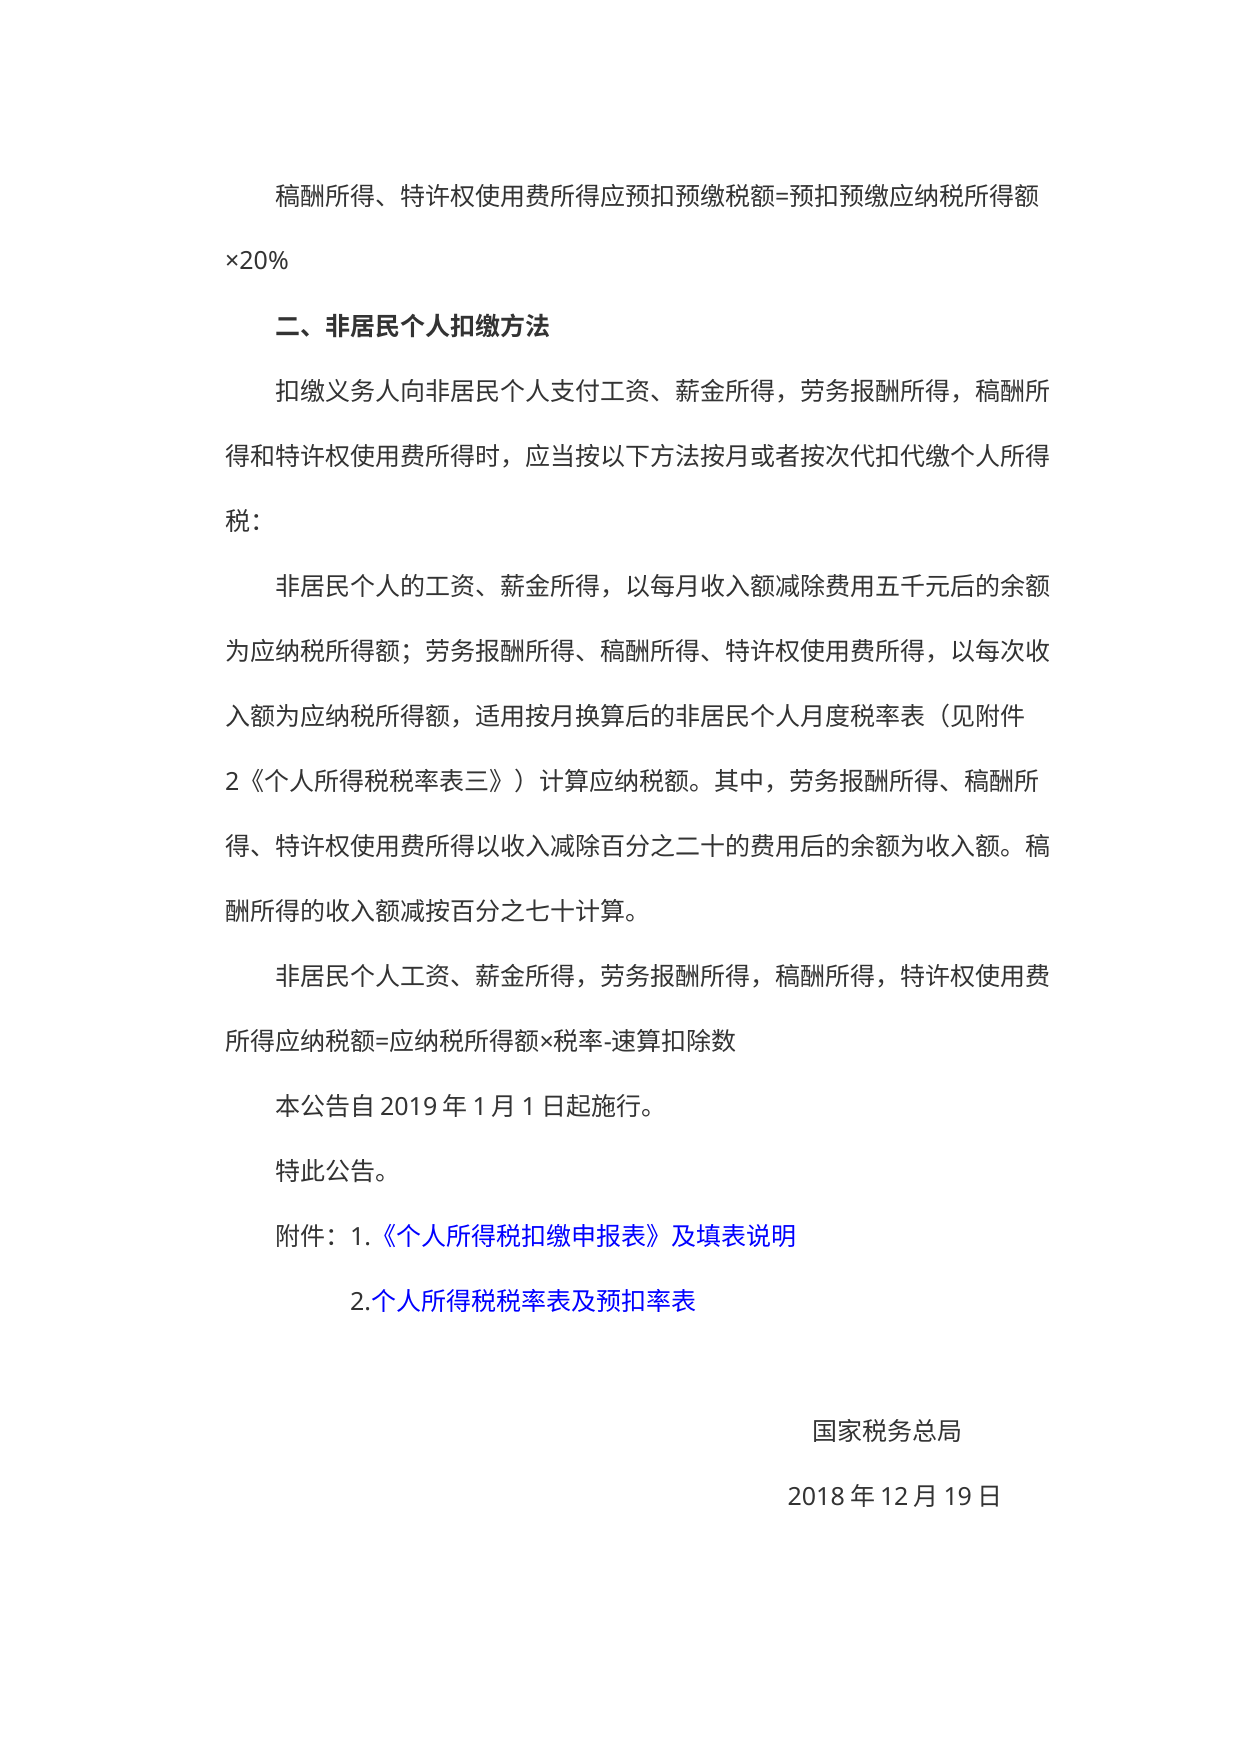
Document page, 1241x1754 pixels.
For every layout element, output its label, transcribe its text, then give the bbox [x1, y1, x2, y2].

text 2018年12月19日 [187, 1462, 1040, 1527]
text 附件：1.《个人所得税扣缴申报表》及填表说明 [225, 1202, 1053, 1267]
text 稿酬所得、特许权使用费所得应预扣预缴税额=预扣预缴应纳税所得额×20% [225, 162, 1053, 292]
text 扣缴义务人向非居民个人支付工资、薪金所得，劳务报酬所得，稿酬所得和特许权使用费所得时，应当按以下方法按月或者按次代扣代缴个人所得税： [225, 357, 1053, 552]
text 特此公告。 [225, 1137, 1053, 1202]
text 二、非居民个人扣缴方法 [225, 292, 1053, 357]
text 非居民个人工资、薪金所得，劳务报酬所得，稿酬所得，特许权使用费所得应纳税额=应纳税所得额×税率-速算扣除数 [225, 942, 1053, 1072]
text 非居民个人的工资、薪金所得，以每月收入额减除费用五千元后的余额为应纳税所得额；劳务报酬所得、稿酬所得、特许权使用费所得，以每次收入额为应纳税所得额，适用按月换算后的非居民个人月度税率表（见附件2《个人所得税税率表三》）计算应纳税额。其中，劳务报酬所得、稿酬所得、特许权使用费所得以收入减除百分之二十的费用后的余额为收入额。稿酬所得的收入额减按百分之七十计算。 [225, 552, 1053, 942]
text 2.个人所得税税率表及预扣率表 [225, 1267, 1053, 1332]
text 国家税务总局 [225, 1397, 1040, 1462]
text 本公告自2019年1月1日起施行。 [225, 1072, 1053, 1137]
